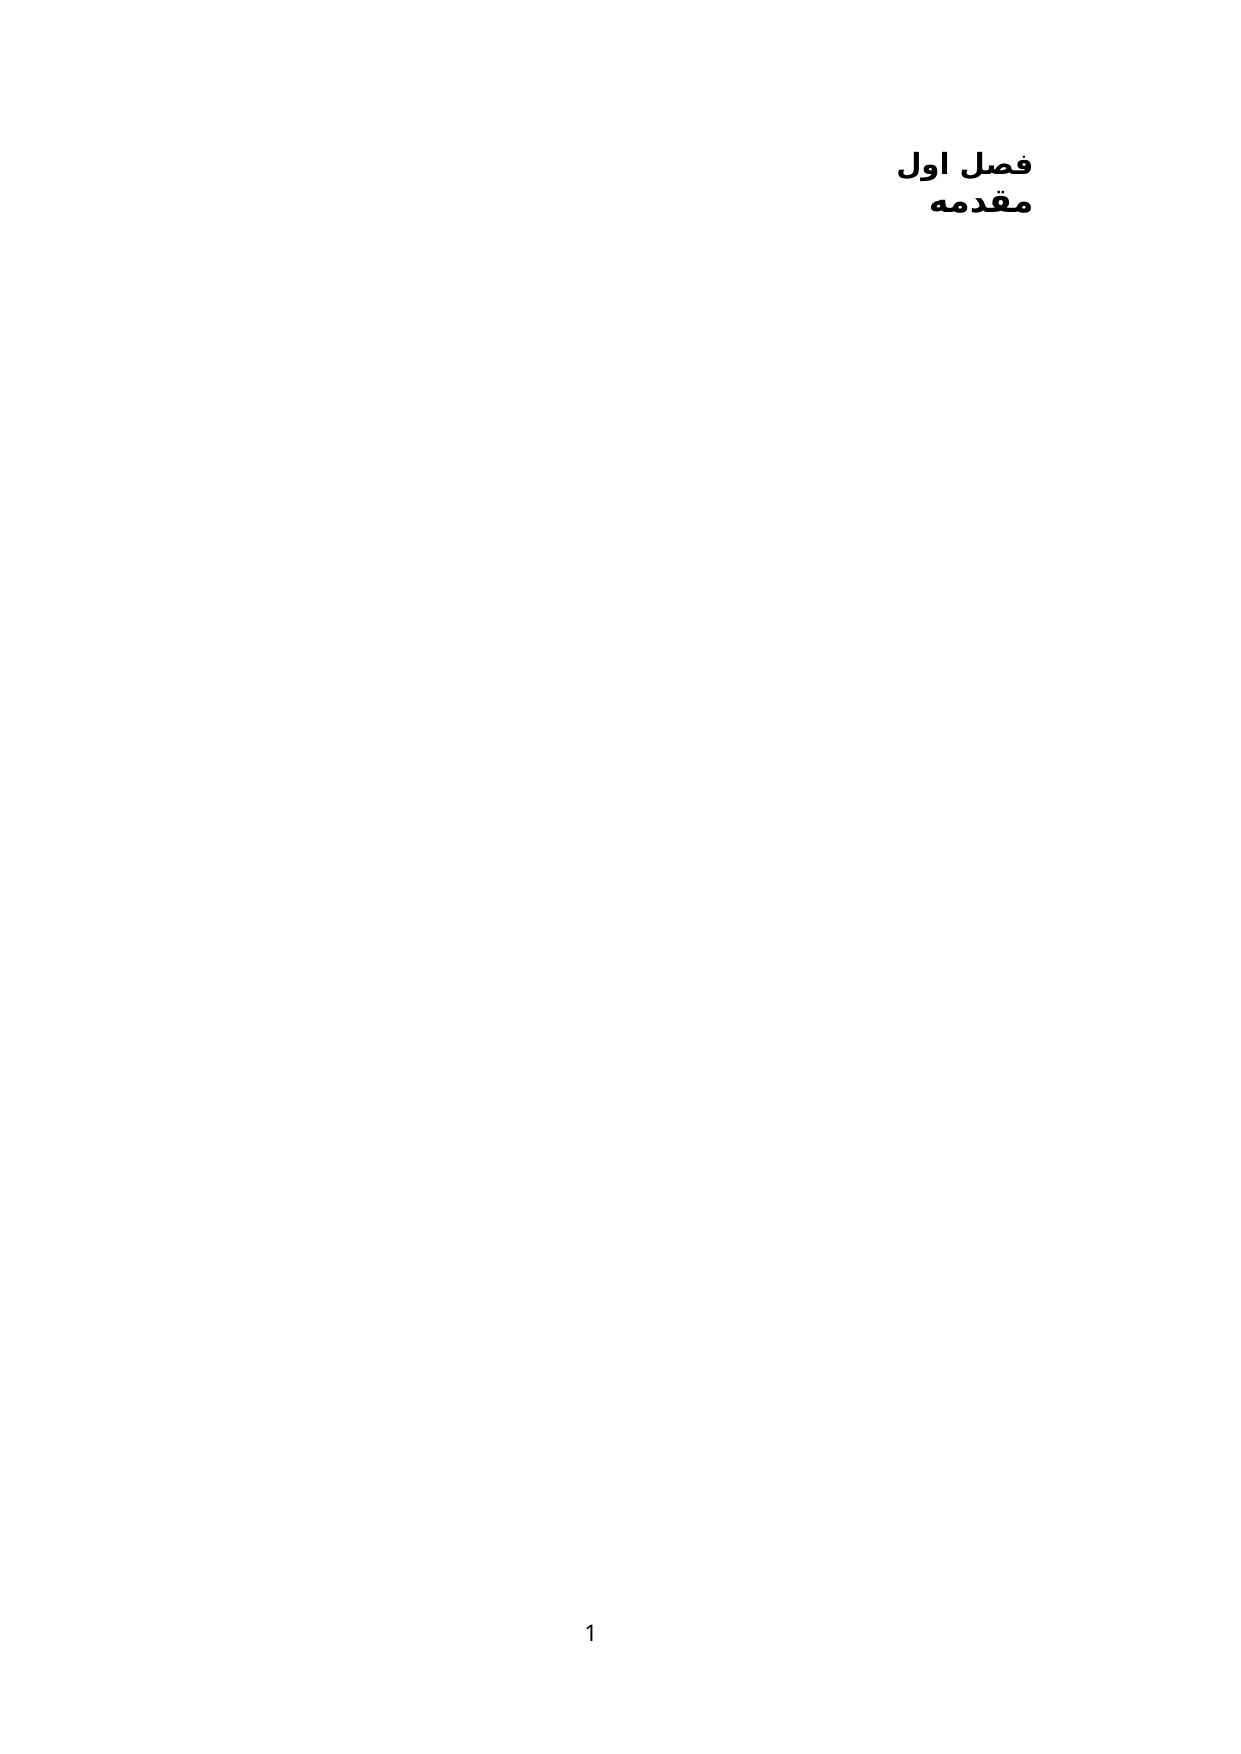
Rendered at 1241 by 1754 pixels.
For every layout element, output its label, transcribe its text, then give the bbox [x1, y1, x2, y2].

text مقدمه [148, 182, 1033, 221]
text فصل اول [148, 148, 1033, 182]
